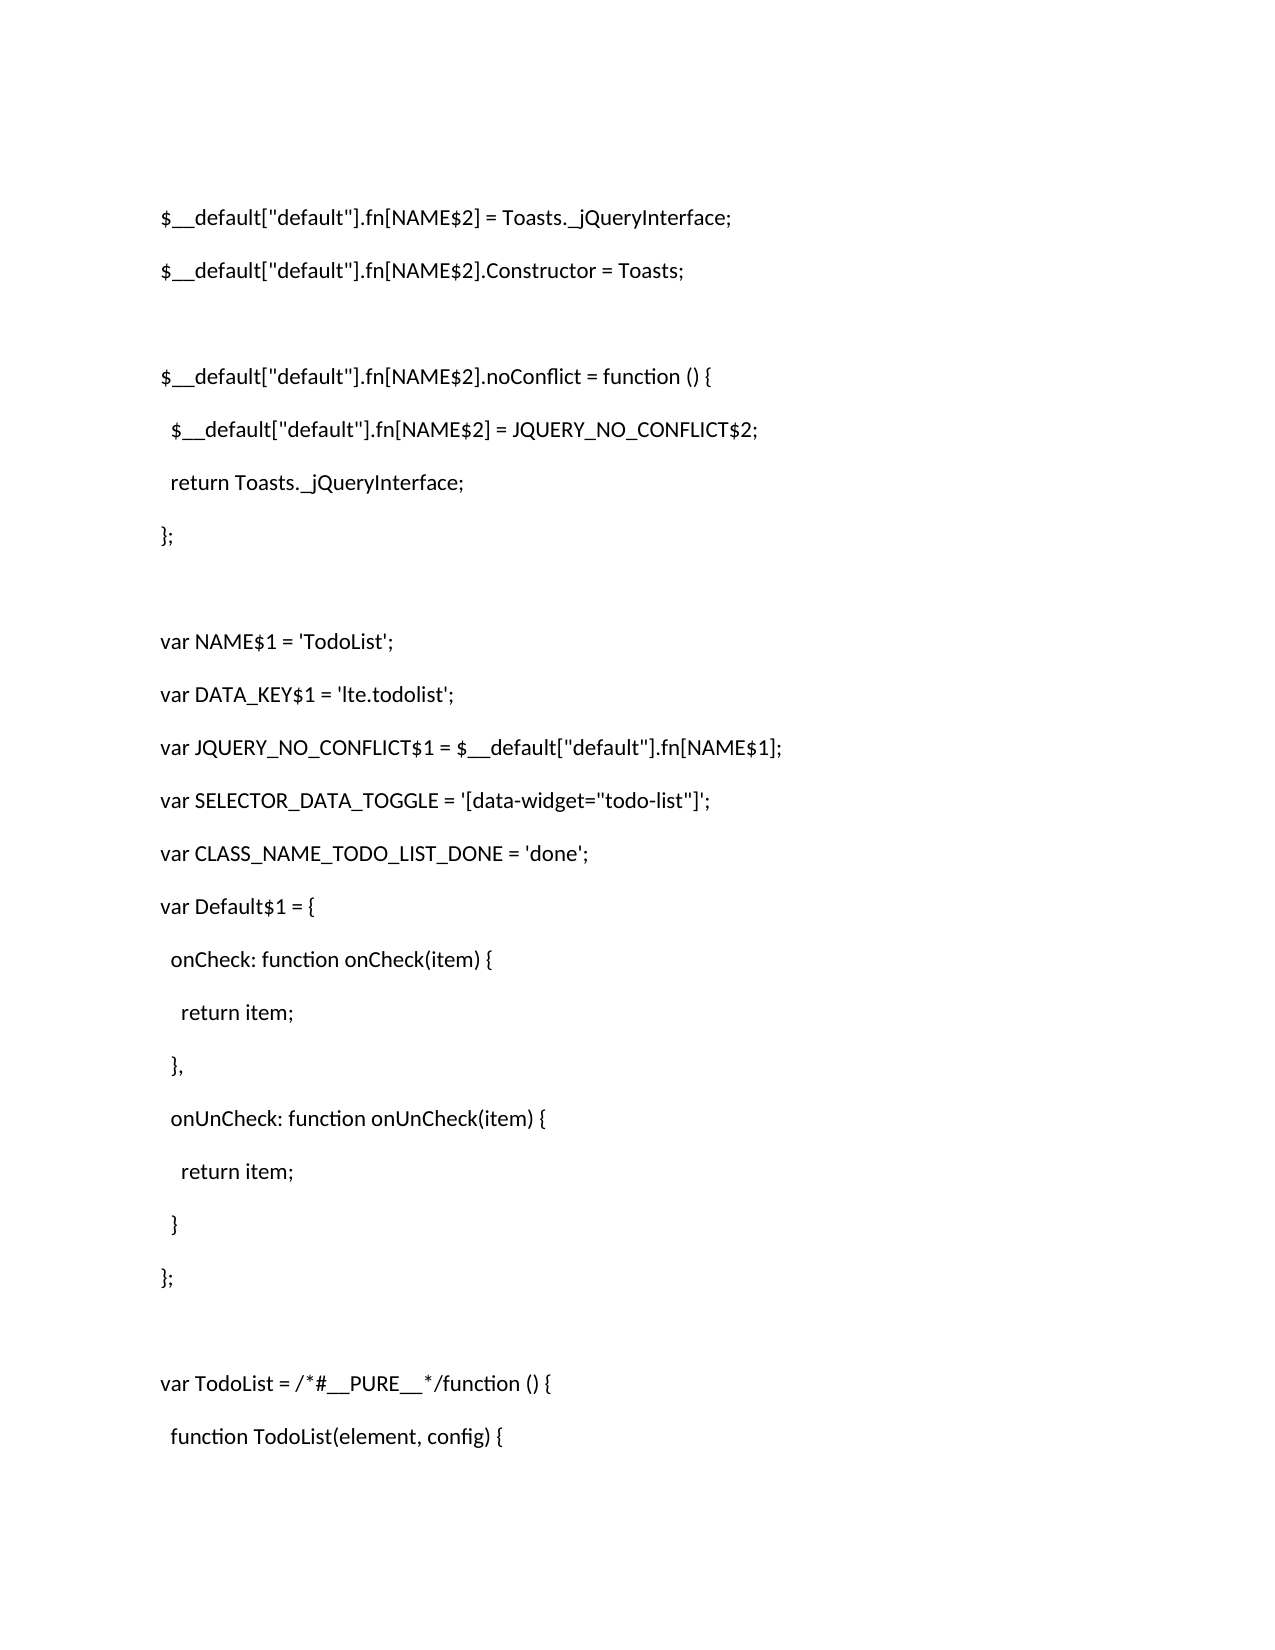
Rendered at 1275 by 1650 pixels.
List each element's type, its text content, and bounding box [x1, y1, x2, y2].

text return Toasts._jQueryInterface; [150, 468, 1125, 496]
text $__default["default"].fn[NAME$2].noConflict = function () { [150, 362, 1125, 390]
text $__default["default"].fn[NAME$2] = Toasts._jQueryInterface; [150, 203, 1125, 231]
text $__default["default"].fn[NAME$2].Constructor = Toasts; [150, 256, 1125, 284]
text }; [150, 1263, 1125, 1291]
text function TodoList(element, config) { [150, 1422, 1125, 1451]
text return item; [150, 1157, 1125, 1185]
text onUnCheck: function onUnCheck(item) { [150, 1104, 1125, 1132]
text var TodoList = /*#__PURE__*/function () { [150, 1369, 1125, 1397]
text var JQUERY_NO_CONFLICT$1 = $__default["default"].fn[NAME$1]; [150, 733, 1125, 761]
text var SELECTOR_DATA_TOGGLE = '[data-widget="todo-list"]'; [150, 786, 1125, 814]
text } [150, 1210, 1125, 1238]
text var CLASS_NAME_TODO_LIST_DONE = 'done'; [150, 839, 1125, 867]
text onCheck: function onCheck(item) { [150, 945, 1125, 973]
text return item; [150, 998, 1125, 1026]
text var NAME$1 = 'TodoList'; [150, 627, 1125, 655]
text var Default$1 = { [150, 892, 1125, 920]
text }; [150, 521, 1125, 549]
text $__default["default"].fn[NAME$2] = JQUERY_NO_CONFLICT$2; [150, 415, 1125, 443]
text var DATA_KEY$1 = 'lte.todolist'; [150, 680, 1125, 708]
text }, [150, 1051, 1125, 1079]
